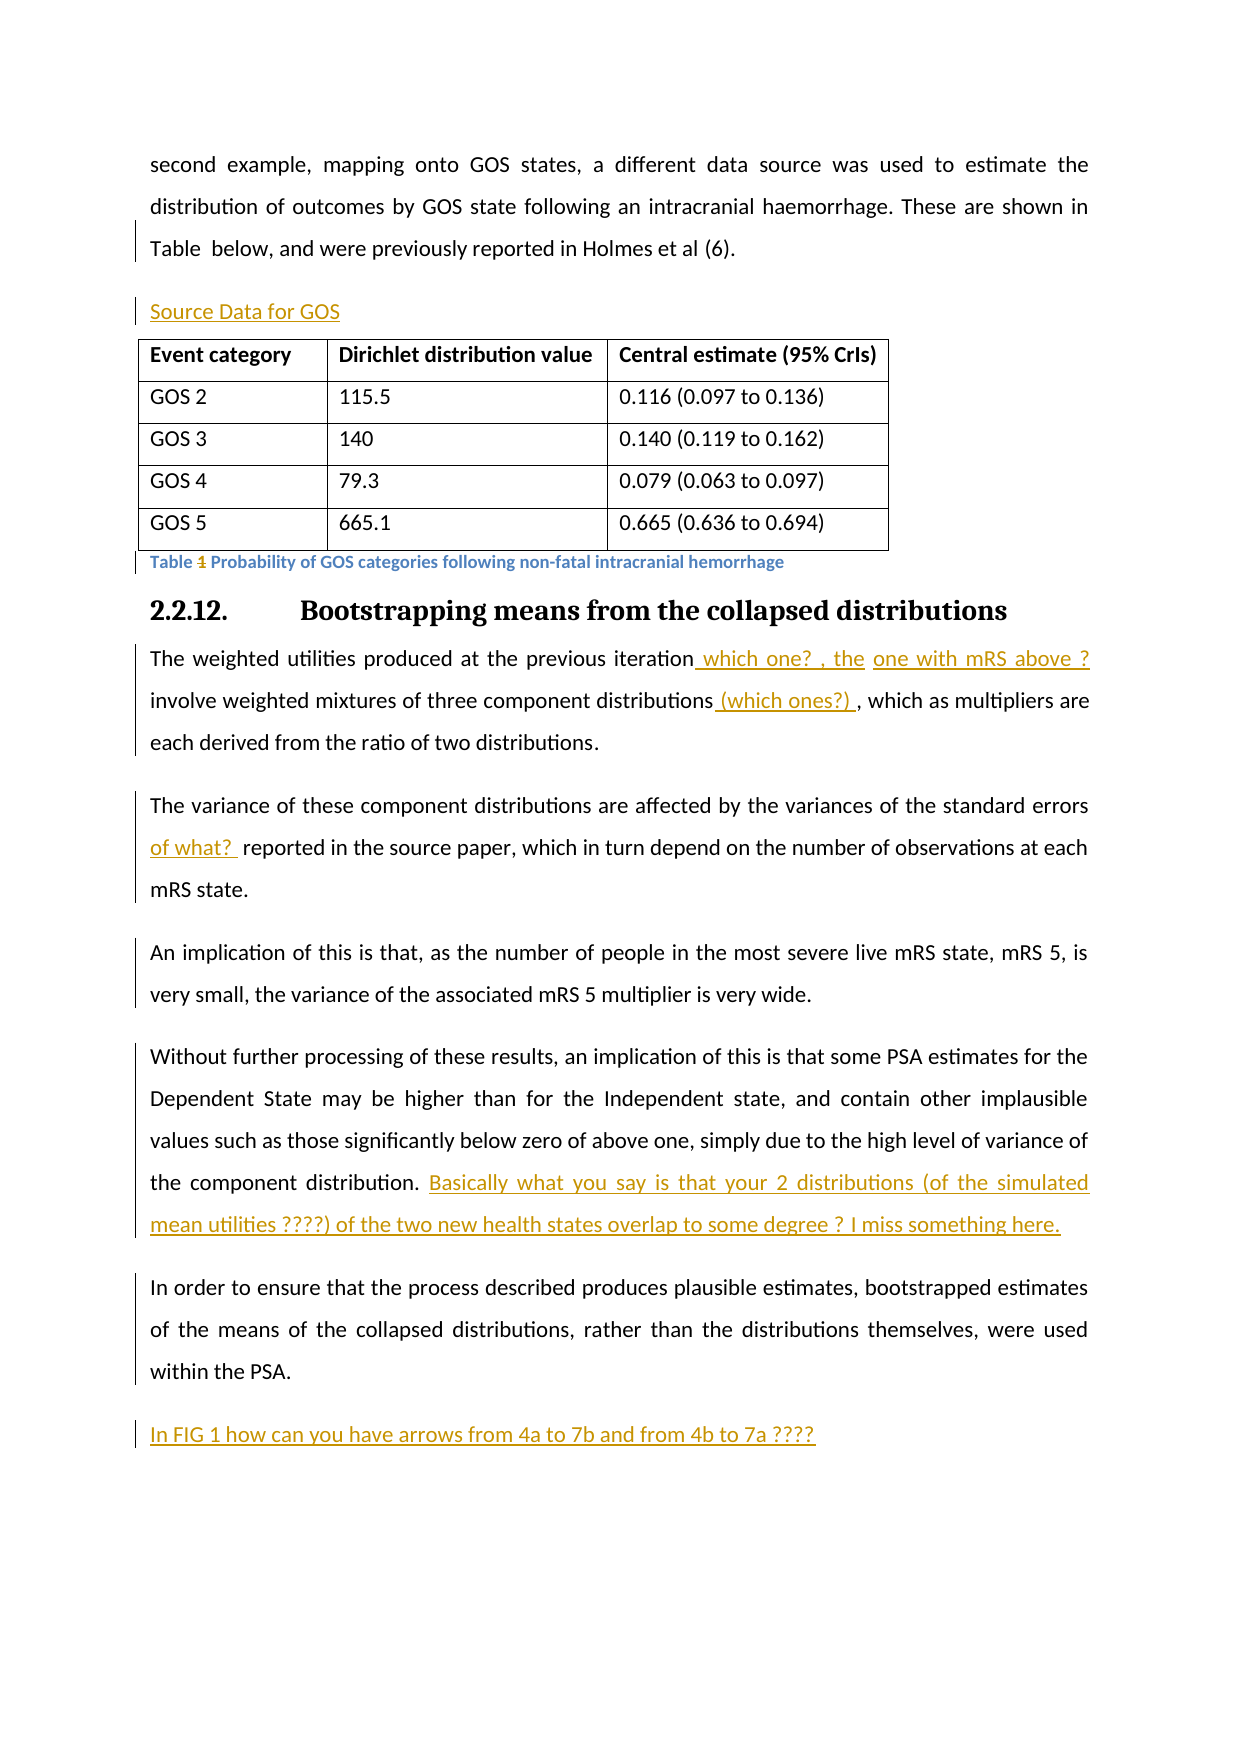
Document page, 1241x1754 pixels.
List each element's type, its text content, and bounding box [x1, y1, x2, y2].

table_cell GOS 2 [139, 382, 327, 423]
table_header Dirichlet distribution value [328, 340, 607, 381]
table_cell GOS 5 [139, 509, 327, 550]
text The weighted utilities produced at the previous iteration involve weighted mixtures of three component distributions, which as multipliers are each derived from the ratio of two distributions. [150, 644, 1090, 756]
text The variance of these component distributions are affected by the variances of the standard errors reported in the source paper, which in turn depend on the number of observations at each mRS state. [150, 791, 1090, 903]
table_cell 0.079 (0.063 to 0.097) [608, 466, 888, 507]
table_cell 115.5 [328, 382, 607, 423]
subtitle Bootstrapping means from the collapsed distributions [150, 594, 1090, 628]
table_cell GOS 3 [139, 424, 327, 465]
text Table Probability of GOS categories following non-fatal intracranial hemorrhage [150, 551, 1090, 574]
text In order to ensure that the process described produces plausible estimates, bootstrapped estimates of the means of the collapsed distributions, rather than the distributions themselves, were used within the PSA. [150, 1273, 1090, 1385]
table_header Central estimate (95% CrIs) [608, 340, 888, 381]
table_header Event category [139, 340, 327, 381]
table_cell GOS 4 [139, 466, 327, 507]
table_cell 0.116 (0.097 to 0.136) [608, 382, 888, 423]
table_cell 140 [328, 424, 607, 465]
text An implication of this is that, as the number of people in the most severe live mRS state, mRS 5, is very small, the variance of the associated mRS 5 multiplier is very wide. [150, 938, 1090, 1008]
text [150, 150, 1090, 262]
table_cell 665.1 [328, 509, 607, 550]
table_cell 0.665 (0.636 to 0.694) [608, 509, 888, 550]
text Without further processing of these results, an implication of this is that some PSA estimates for the Dependent State may be higher than for the Independent state, and contain other implausible values such as those significantly below zero of above one, simply due to the high level of variance of the component distribution. [150, 1042, 1090, 1238]
table_cell 79.3 [328, 466, 607, 507]
table_cell 0.140 (0.119 to 0.162) [608, 424, 888, 465]
